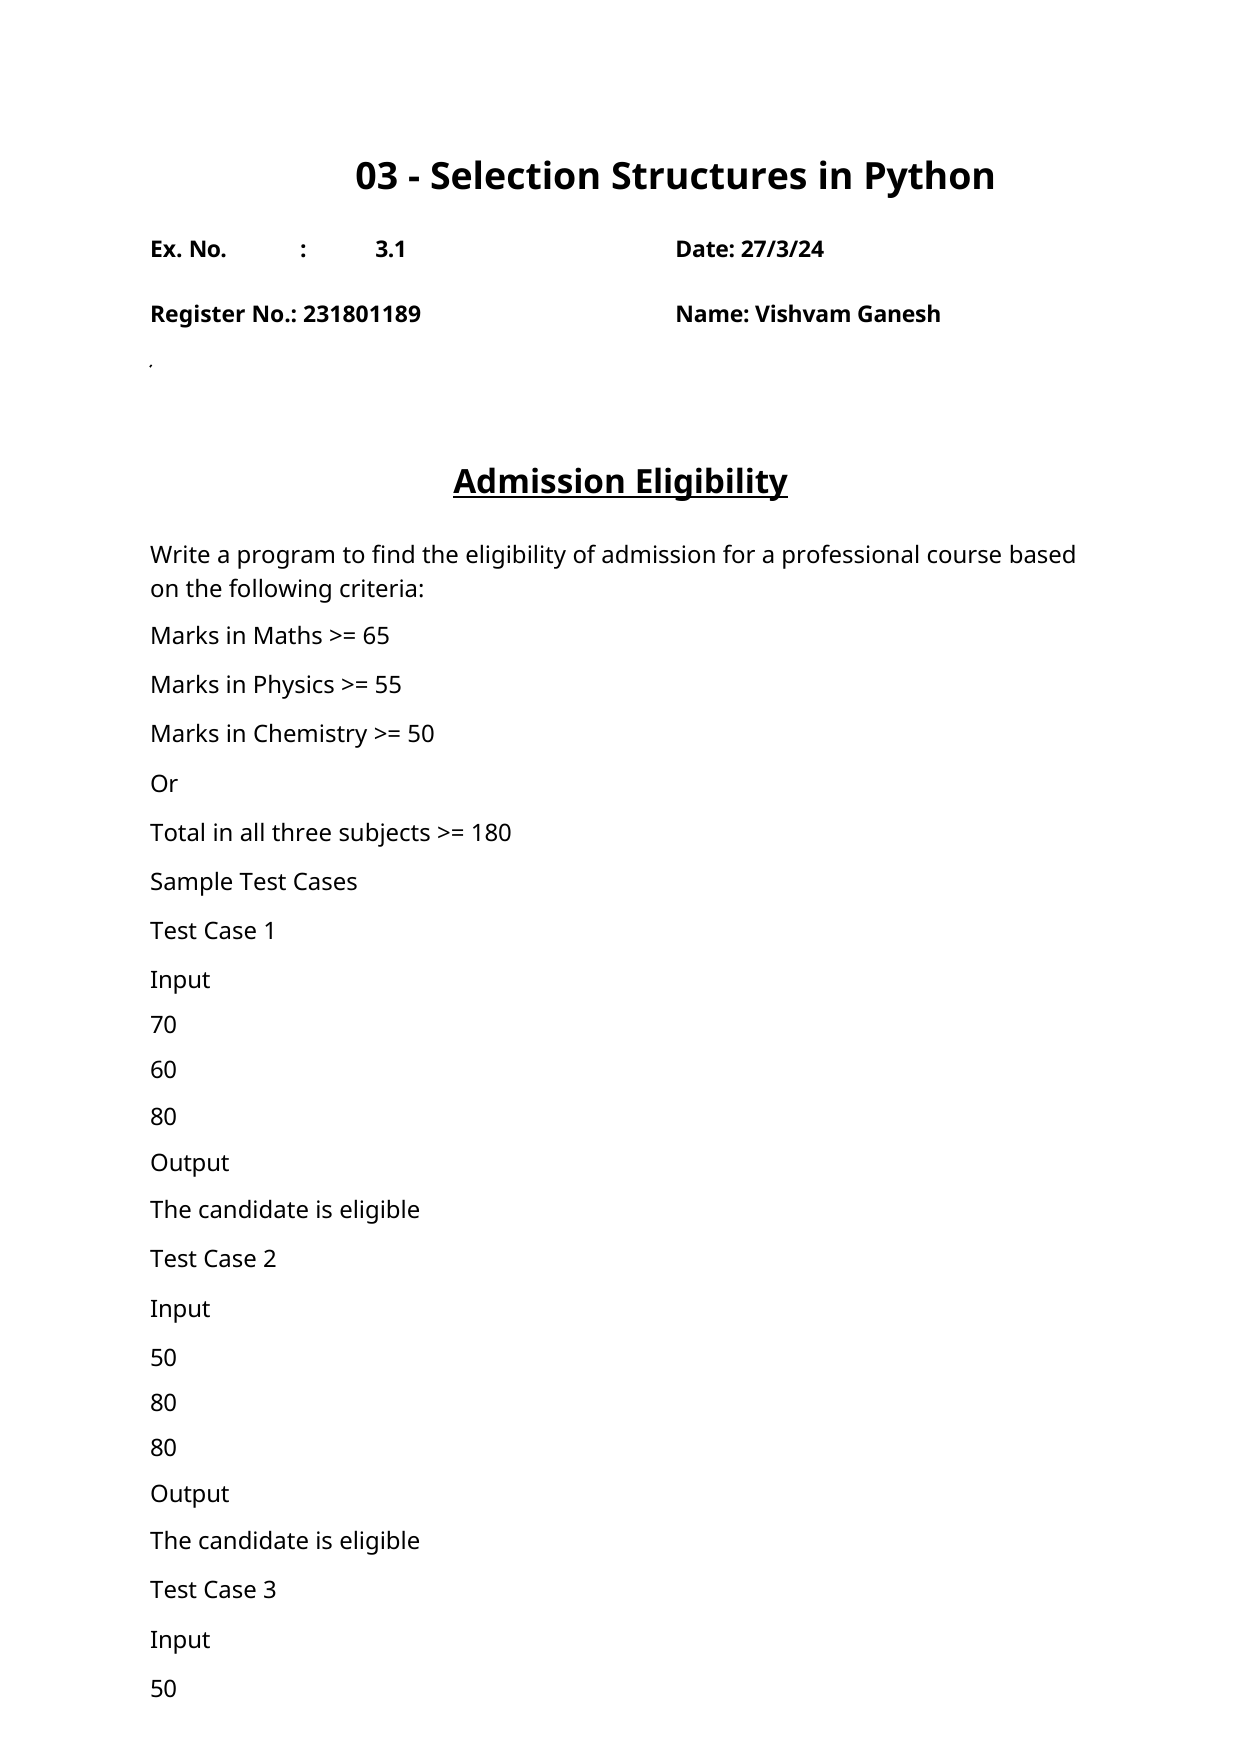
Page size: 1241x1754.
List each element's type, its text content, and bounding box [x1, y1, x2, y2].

text Ex. No. : 3.1 Date: 27/3/24 [150, 233, 1136, 264]
text 70 [150, 1012, 1136, 1039]
text 80 [150, 1431, 1136, 1463]
text Output [150, 1477, 1136, 1510]
text Marks in Maths >= 65 Marks in Physics >= 55 Marks in Chemistry >= 50 Or [150, 619, 461, 799]
text 03 - Selection Structures in Python [355, 149, 1136, 200]
text 60 [150, 1053, 1136, 1086]
text The candidate is eligible Test Case 3 [150, 1524, 461, 1606]
text 80 [150, 1100, 1136, 1132]
text Input 50 [150, 1291, 227, 1373]
text 80 [150, 1390, 1136, 1417]
text The candidate is eligible Test Case 2 [150, 1193, 461, 1274]
text Test Case 1 Input [150, 914, 286, 996]
subtitle Admission Eligibility [129, 458, 1112, 503]
text Output [150, 1146, 1136, 1179]
text Register No.: 231801189 Name: Vishvam Ganesh [150, 298, 1136, 329]
text Total in all three subjects >= 180 Sample Test Cases [150, 816, 545, 897]
text Input 50 [150, 1622, 227, 1704]
text Write a program to find the eligibility of admission for a professional course based on the following criteria: [150, 538, 1077, 604]
